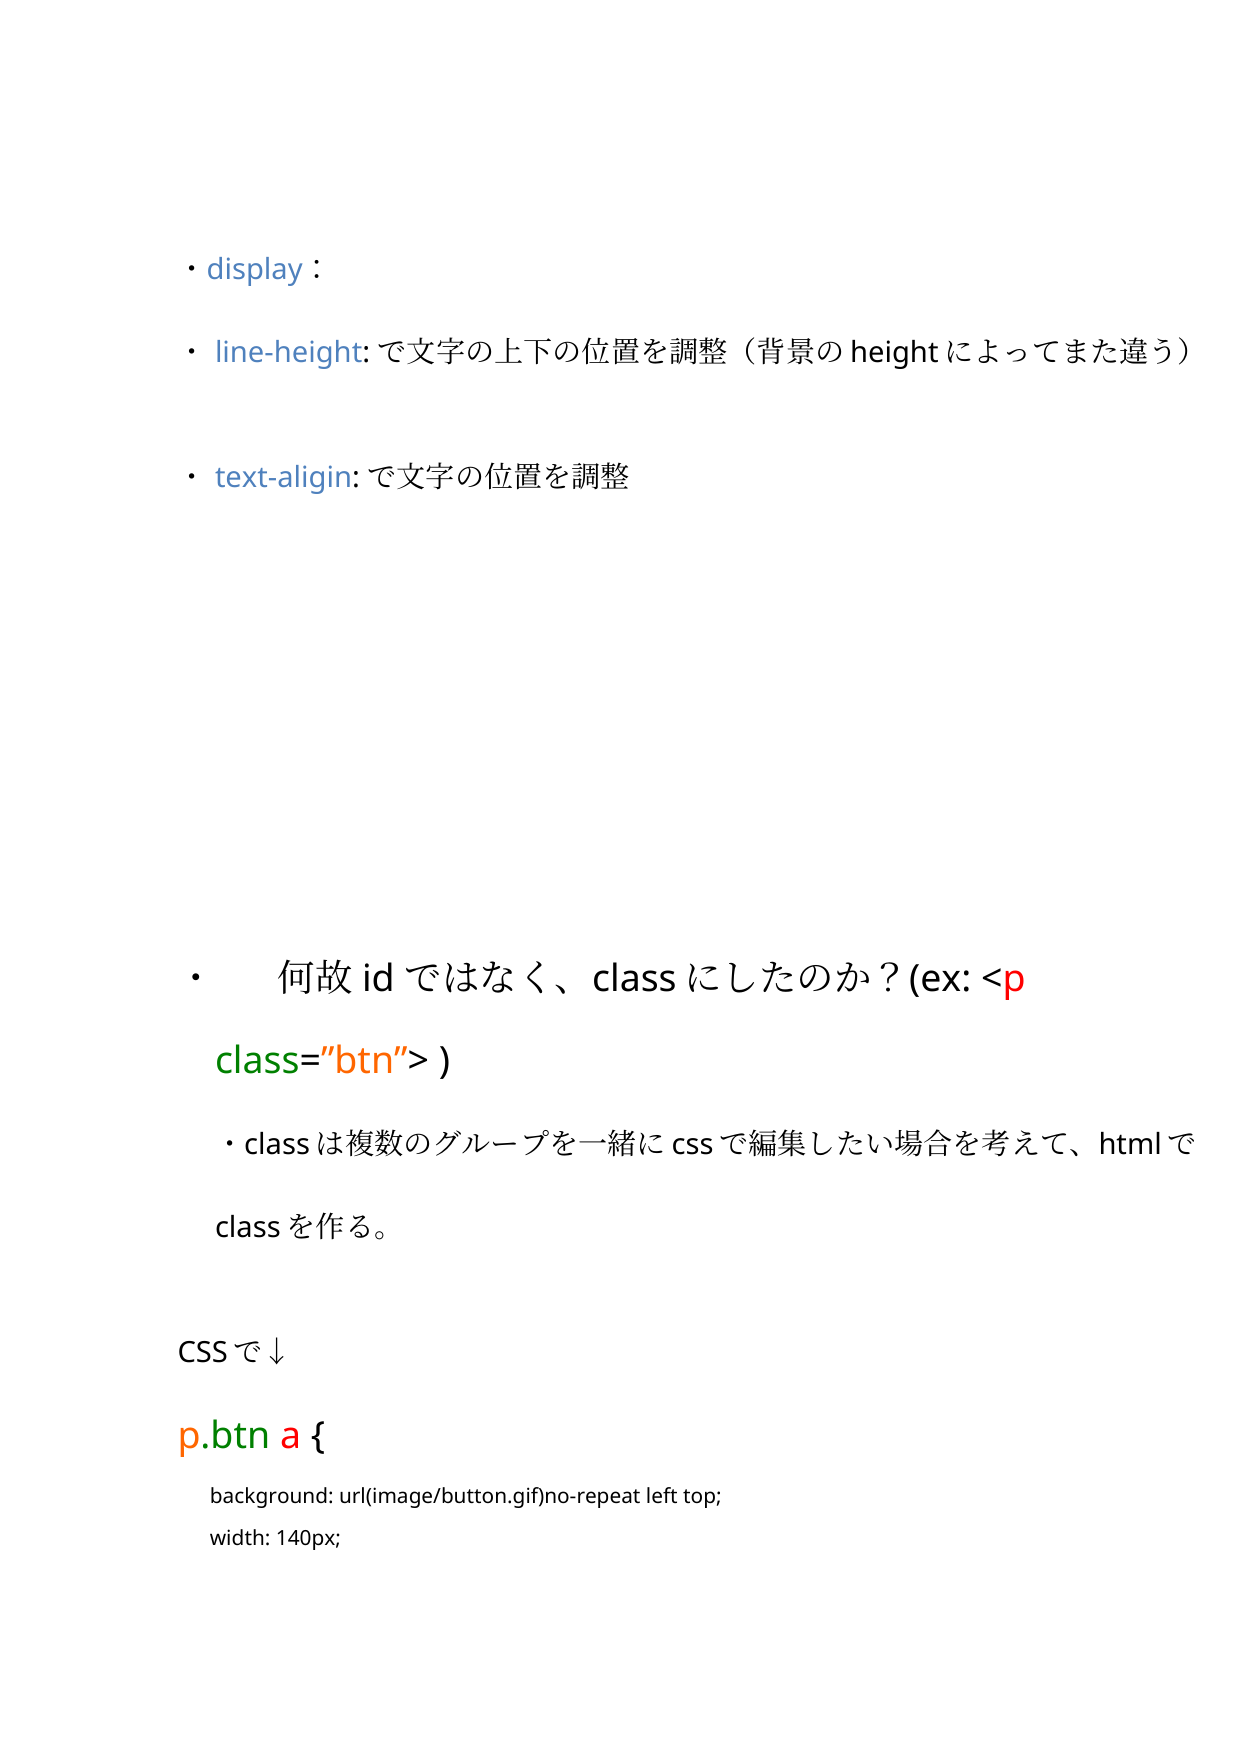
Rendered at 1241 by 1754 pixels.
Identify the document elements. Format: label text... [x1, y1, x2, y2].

text ・display： [177, 225, 1063, 308]
text p.btn a { [177, 1392, 1240, 1475]
text ・classは複数のグループを一緒にcssで編集したい場合を考えて、htmlでclassを作る。 [215, 1100, 1240, 1267]
list text-aligin: で文字の位置を調整 [177, 433, 1240, 517]
list 何故 id ではなく、classにしたのか？(ex: <p class=”btn”> ) [177, 933, 1240, 1100]
text width: 140px; [177, 1517, 1240, 1558]
text CSSで↓ [177, 1308, 1240, 1392]
list line-height: で文字の上下の位置を調整（背景のheightによってまた違う） [177, 308, 1240, 392]
text background: url(image/button.gif)no-repeat left top; [177, 1475, 1240, 1517]
